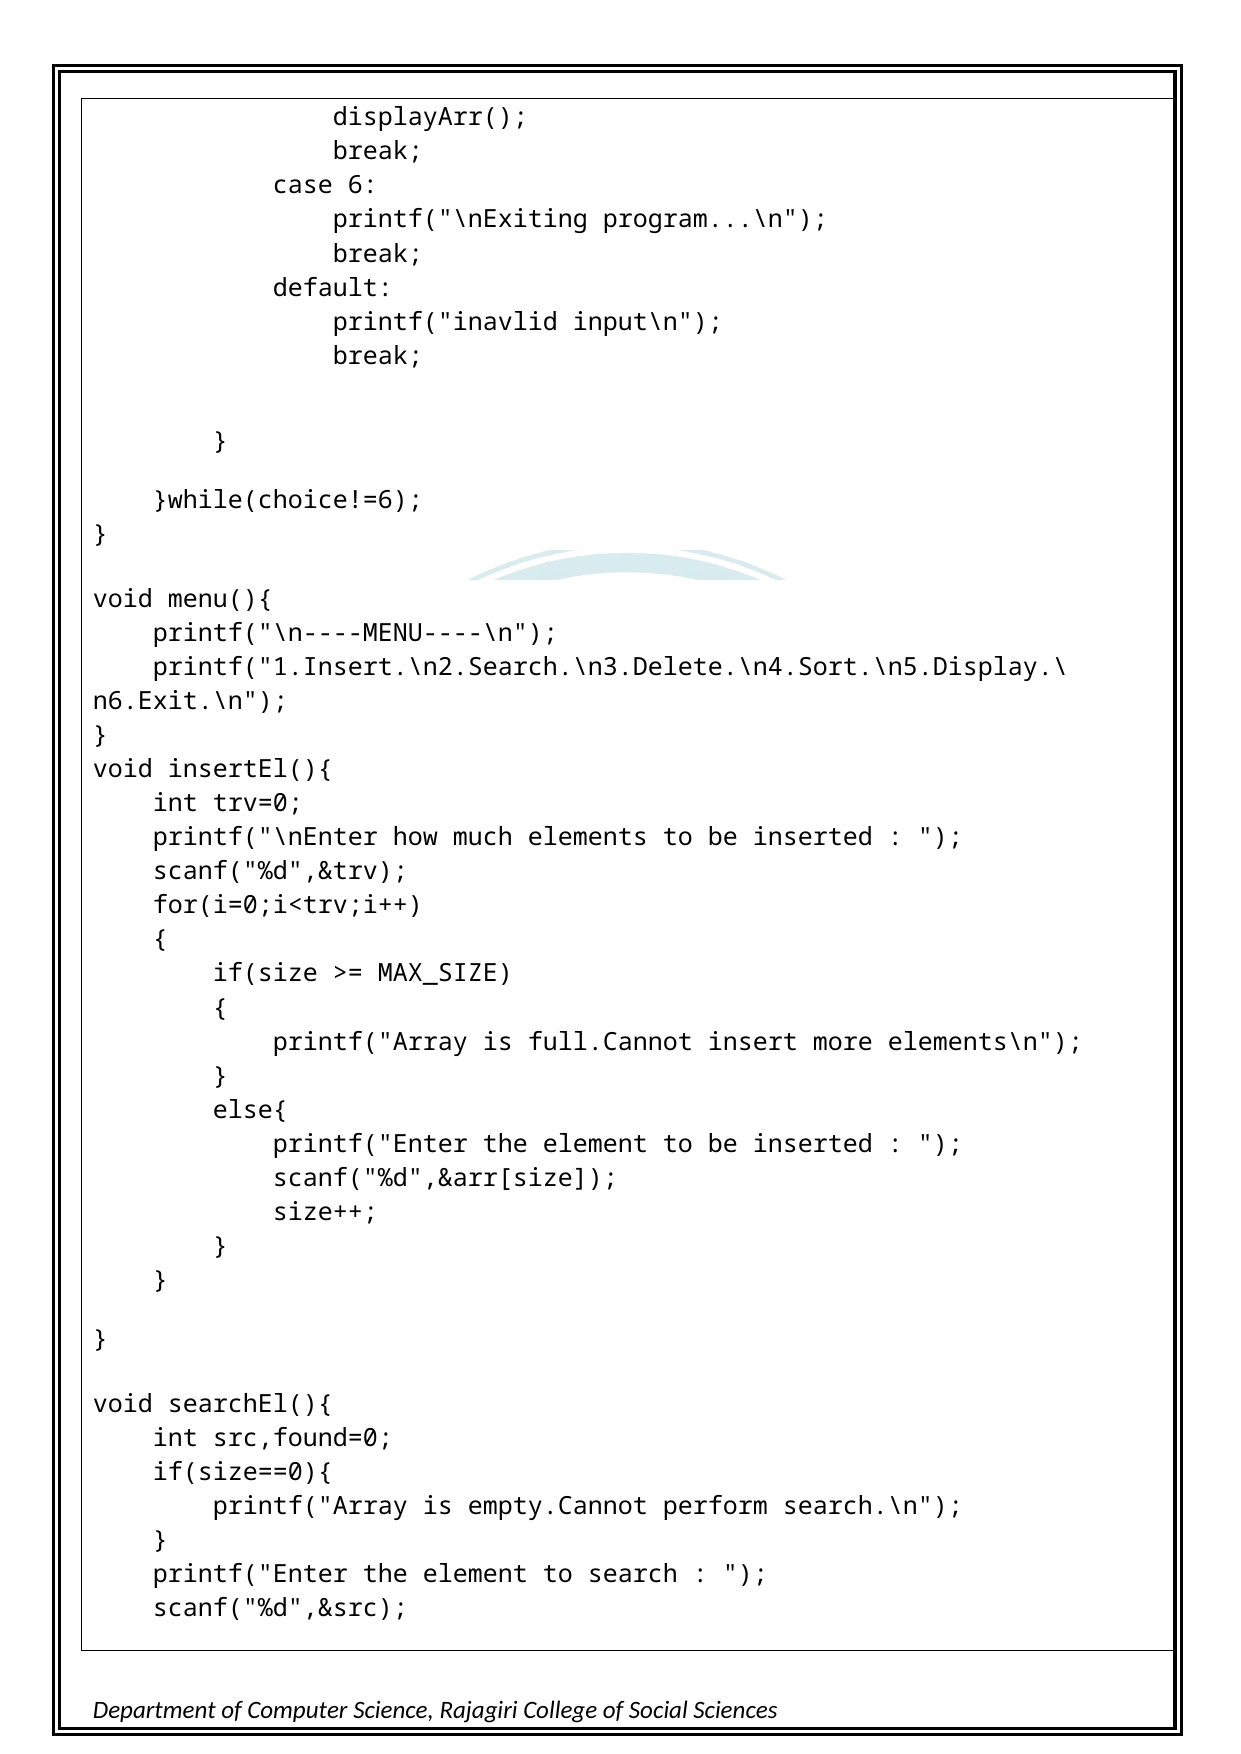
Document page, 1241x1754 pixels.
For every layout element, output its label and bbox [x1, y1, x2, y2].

table_header [82, 99, 1173, 1649]
